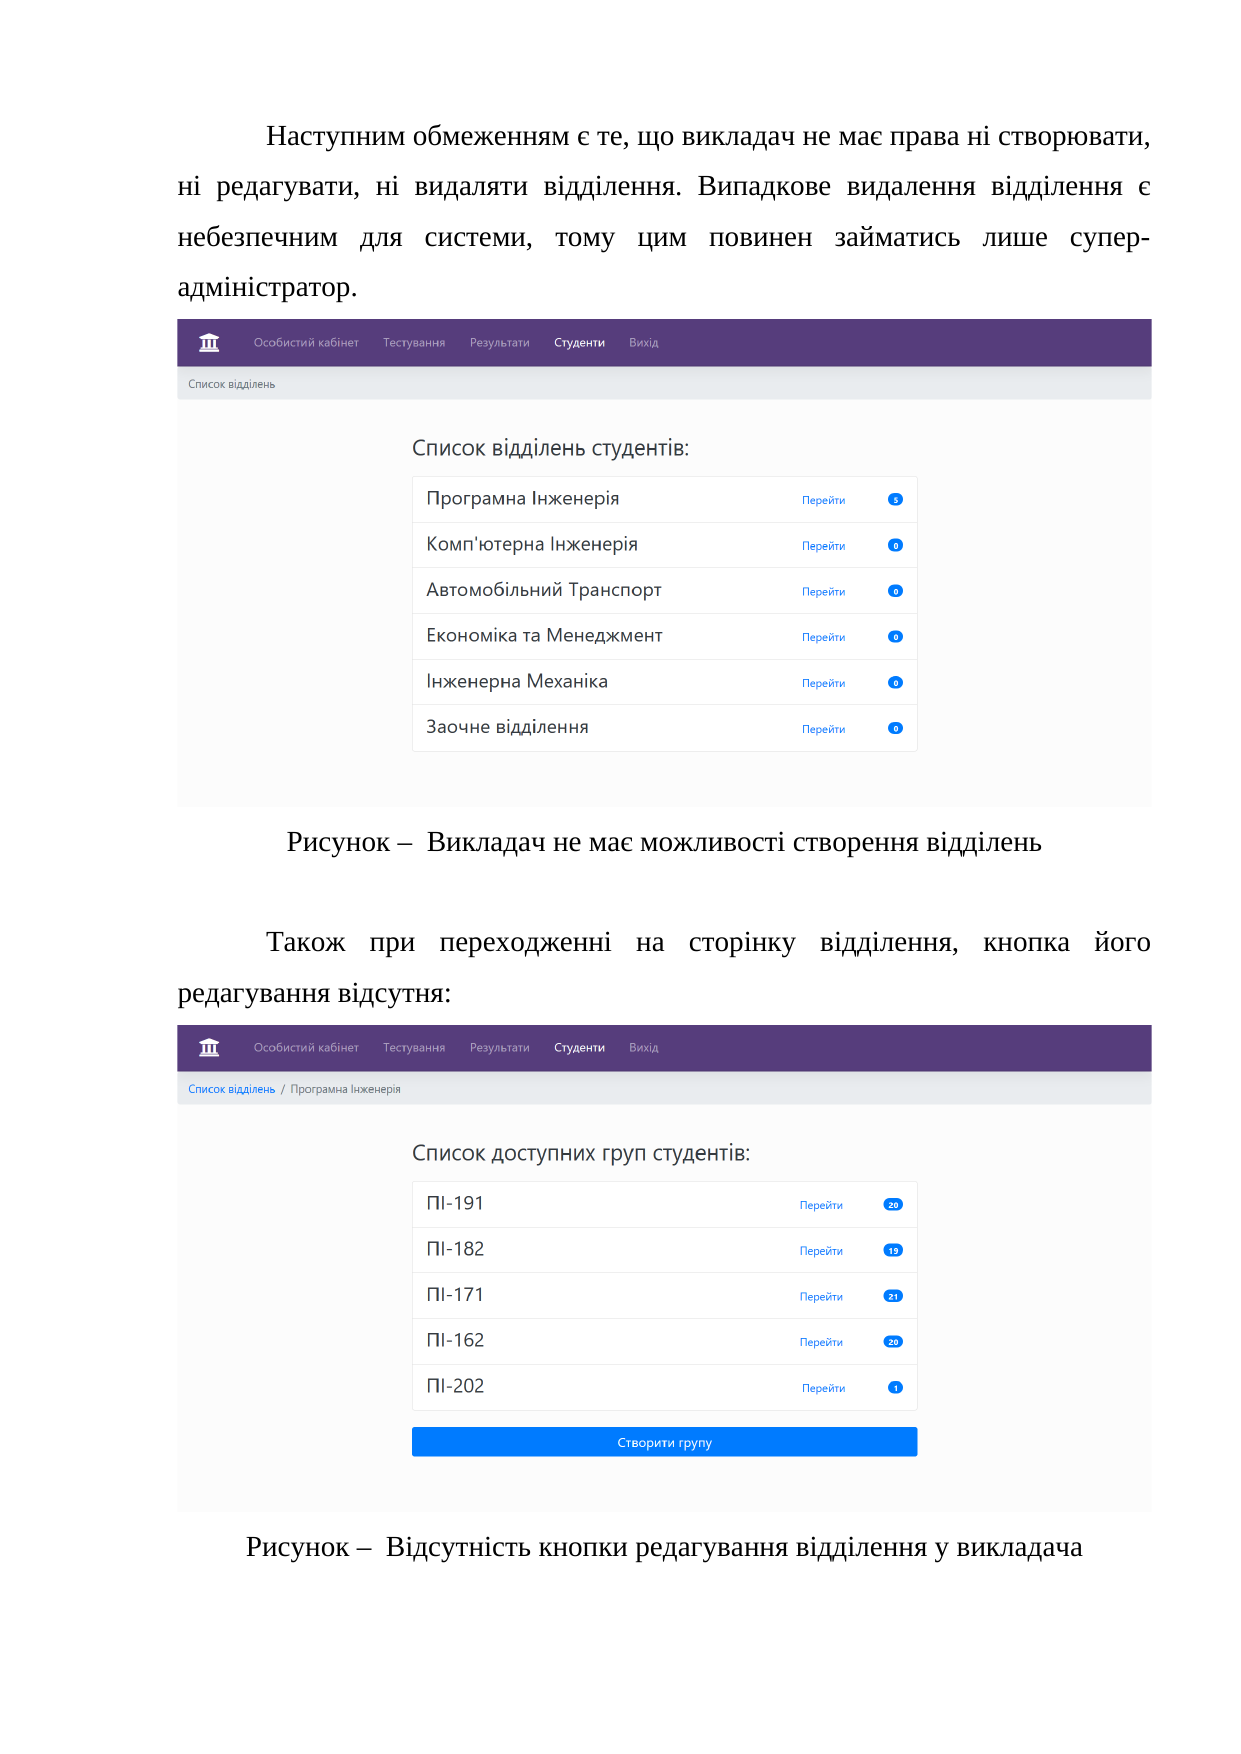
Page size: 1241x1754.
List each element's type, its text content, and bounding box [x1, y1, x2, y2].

text Рисунок – Відсутність кнопки редагування відділення у викладача [177, 1529, 1152, 1562]
text Наступним обмеженням є те, що викладач не має права ні створювати, ні редагувати, ні видаляти відділення. Випадкове видалення відділення є небезпечним для системи, тому цим повинен займатись лише супер-адміністратор. [177, 118, 1152, 303]
text Рисунок – Викладач не має можливості створення відділень [177, 824, 1152, 857]
text Також при переходженні на сторінку відділення, кнопка його редагування відсутня: [177, 924, 1152, 1008]
picture [177, 1025, 1152, 1512]
picture [177, 319, 1152, 807]
